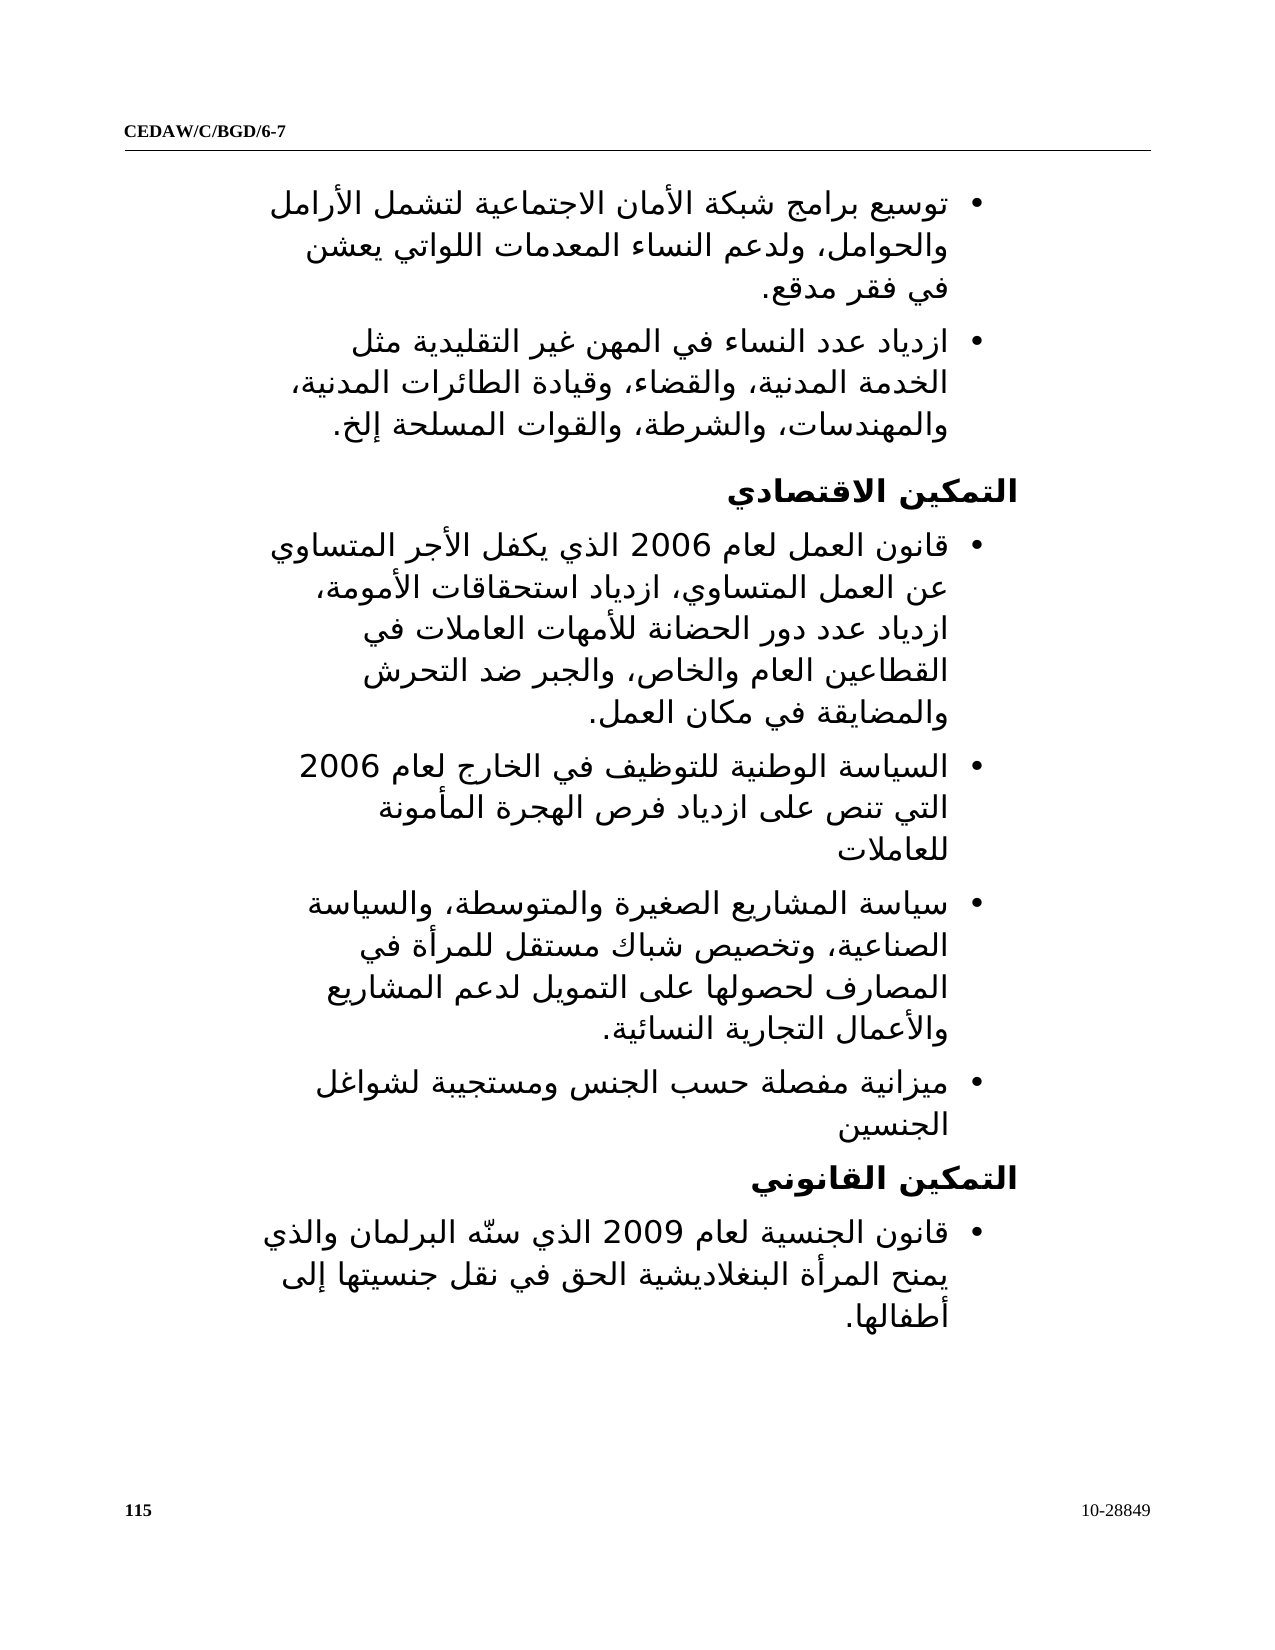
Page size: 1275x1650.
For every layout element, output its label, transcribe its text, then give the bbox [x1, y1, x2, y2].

text • توسيع برامج شبكة الأمان الاجتماعية لتشمل الأرامل والحوامل، ولدعم النساء المعدمات اللواتي يعشن في فقر مدقع. [256, 181, 1018, 306]
text التمكين الاقتصادي [256, 469, 1151, 511]
text • قانون الجنسية لعام 2009 الذي سنّه البرلمان والذي يمنح المرأة البنغلاديشية الحق في نقل جنسيتها إلى أطفالها. [256, 1211, 1018, 1336]
text • سياسة المشاريع الصغيرة والمتوسطة، والسياسة الصناعية، وتخصيص شباك مستقل للمرأة في المصارف لحصولها على التمويل لدعم المشاريع والأعمال التجارية النسائية. [256, 881, 1018, 1048]
text • ازدياد عدد النساء في المهن غير التقليدية مثل الخدمة المدنية، والقضاء، وقيادة الطائرات المدنية، والمهندسات، والشرطة، والقوات المسلحة إلخ. [256, 319, 1018, 444]
text • قانون العمل لعام 2006 الذي يكفل الأجر المتساوي عن العمل المتساوي، ازدياد استحقاقات الأمومة، ازدياد عدد دور الحضانة للأمهات العاملات في القطاعين العام والخاص، والجبر ضد التحرش والمضايقة في مكان العمل. [256, 523, 1018, 731]
text التمكين القانوني [256, 1156, 1151, 1198]
text • السياسة الوطنية للتوظيف في الخارج لعام 2006 التي تنص على ازدياد فرص الهجرة المأمونة للعاملات [256, 744, 1018, 869]
text • ميزانية مفصلة حسب الجنس ومستجيبة لشواغل الجنسين [256, 1061, 1018, 1144]
